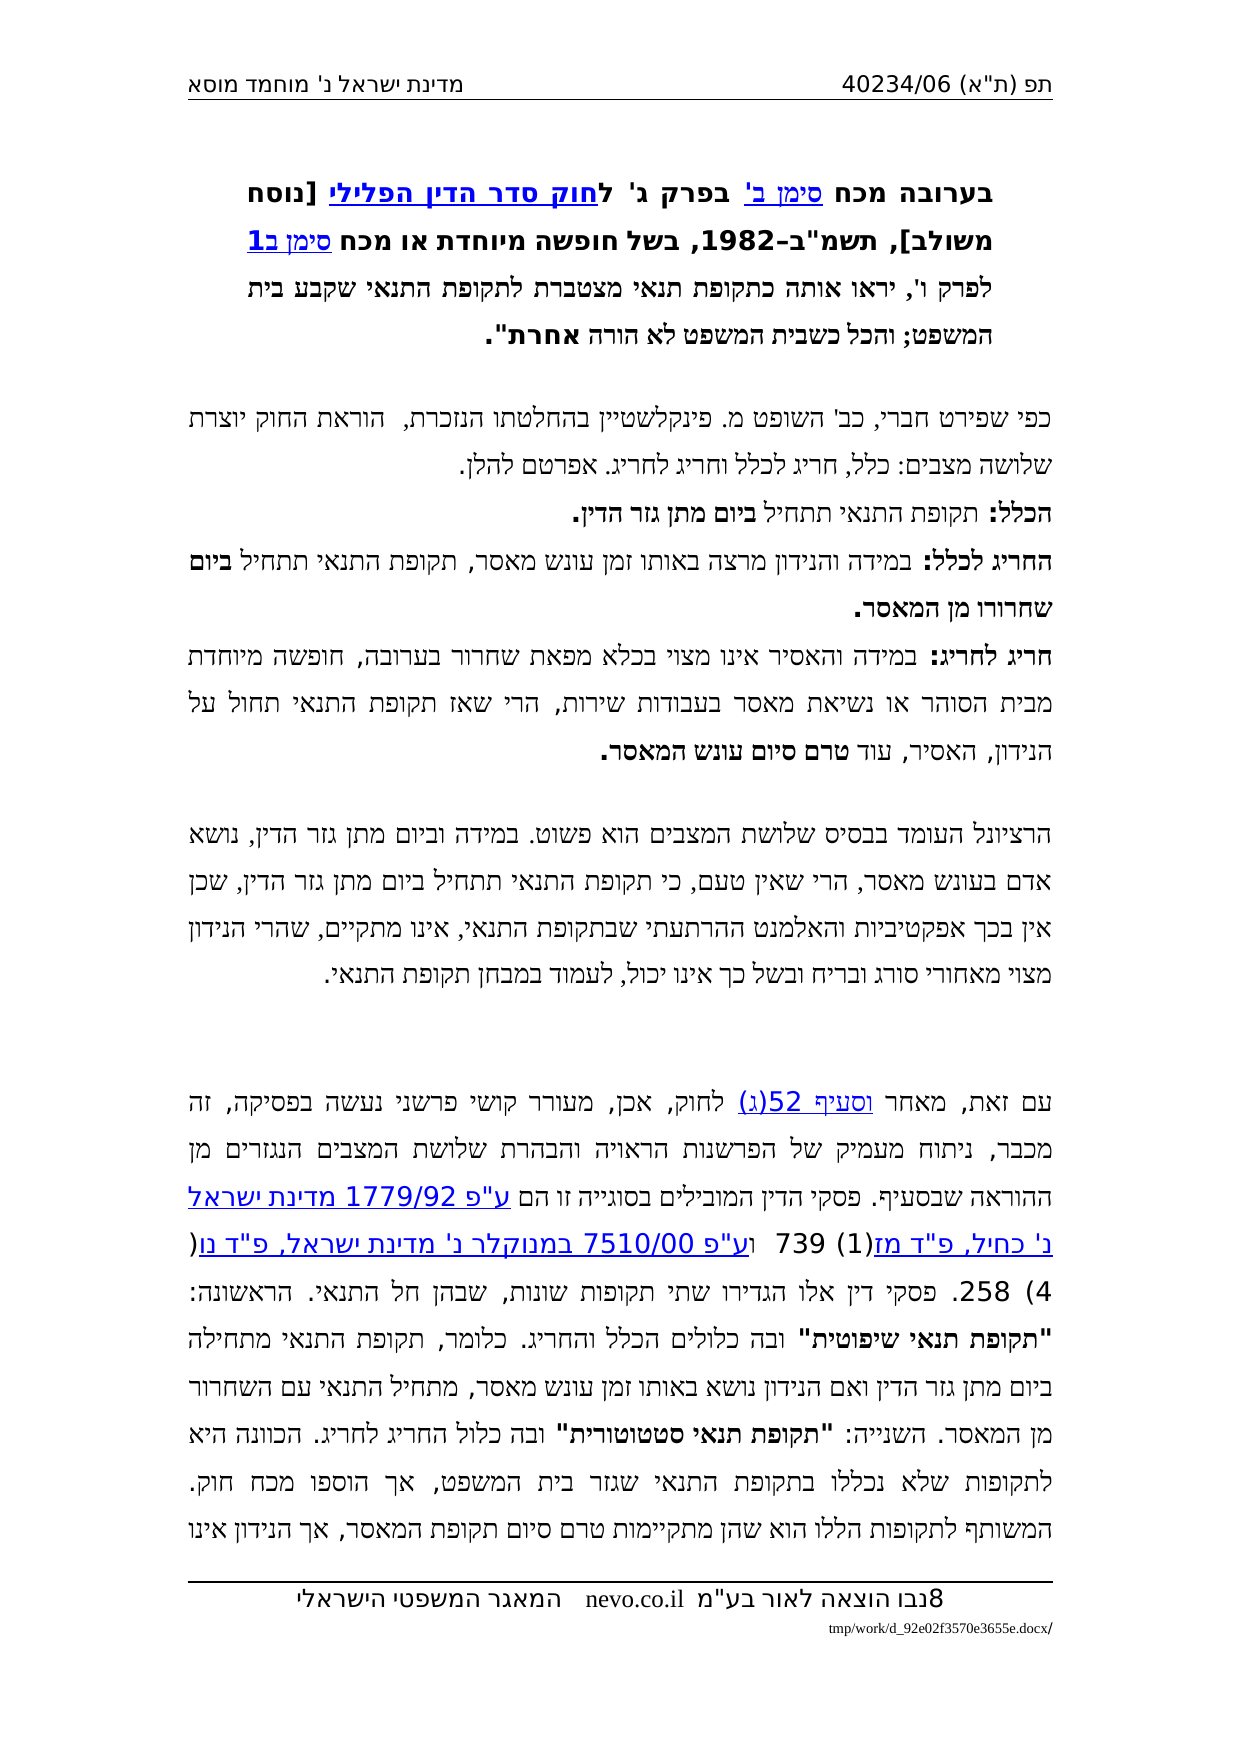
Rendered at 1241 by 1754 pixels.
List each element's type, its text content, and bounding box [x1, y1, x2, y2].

text החריג לכלל: במידה והנידון מרצה באותו זמן עונש מאסר, תקופת התנאי תתחיל ביום שחרורו מן המאסר. [187, 544, 1053, 624]
text הרציונל העומד בבסיס שלושת המצבים הוא פשוט. במידה וביום מתן גזר הדין, נושא אדם בעונש מאסר, הרי שאין טעם, כי תקופת התנאי תתחיל ביום מתן גזר הדין, שכן אין בכך אפקטיביות והאלמנט ההרתעתי שבתקופת התנאי, אינו מתקיים, שהרי הנידון מצוי מאחורי סורג ובריח ובשל כך אינו יכול, לעמוד במבחן תקופת התנאי. [187, 818, 1053, 990]
text הכלל: תקופת התנאי תתחיל ביום מתן גזר הדין. [187, 497, 1053, 529]
text כפי שפירט חברי, כב' השופט מ. פינקלשטיין בהחלטתו הנזכרת, הוראת החוק יוצרת שלושה מצבים: כלל, חריג לכלל וחריג לחריג. אפרטם להלן. [187, 402, 1053, 481]
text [187, 1086, 1053, 1545]
text חריג לחריג: במידה והאסיר אינו מצוי בכלא מפאת שחרור בערובה, חופשה מיוחדת מבית הסוהר או נשיאת מאסר בעבודות שירות, הרי שאז תקופת התנאי תחול על הנידון, האסיר, עוד טרם סיום עונש המאסר. [187, 640, 1053, 766]
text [247, 177, 994, 351]
